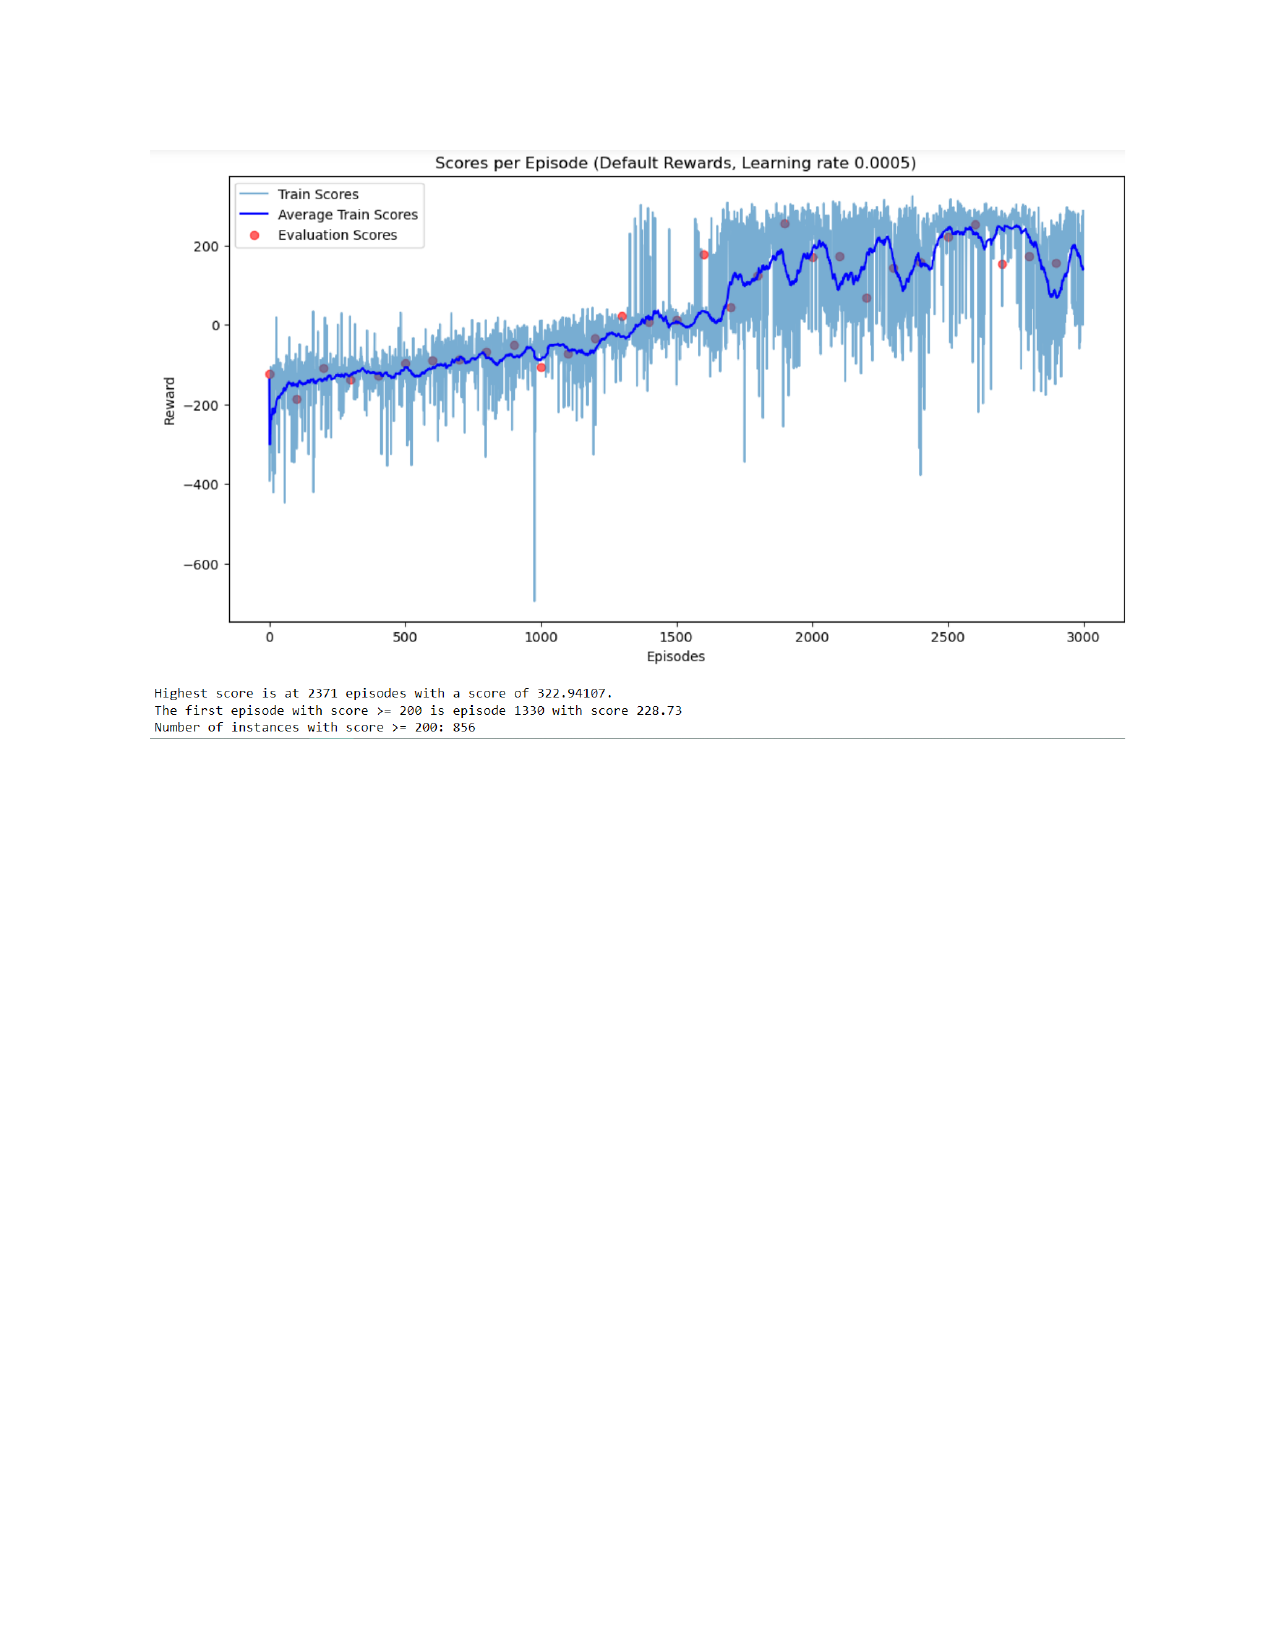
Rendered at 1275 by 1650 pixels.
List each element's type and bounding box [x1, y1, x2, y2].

picture [150, 150, 1125, 739]
